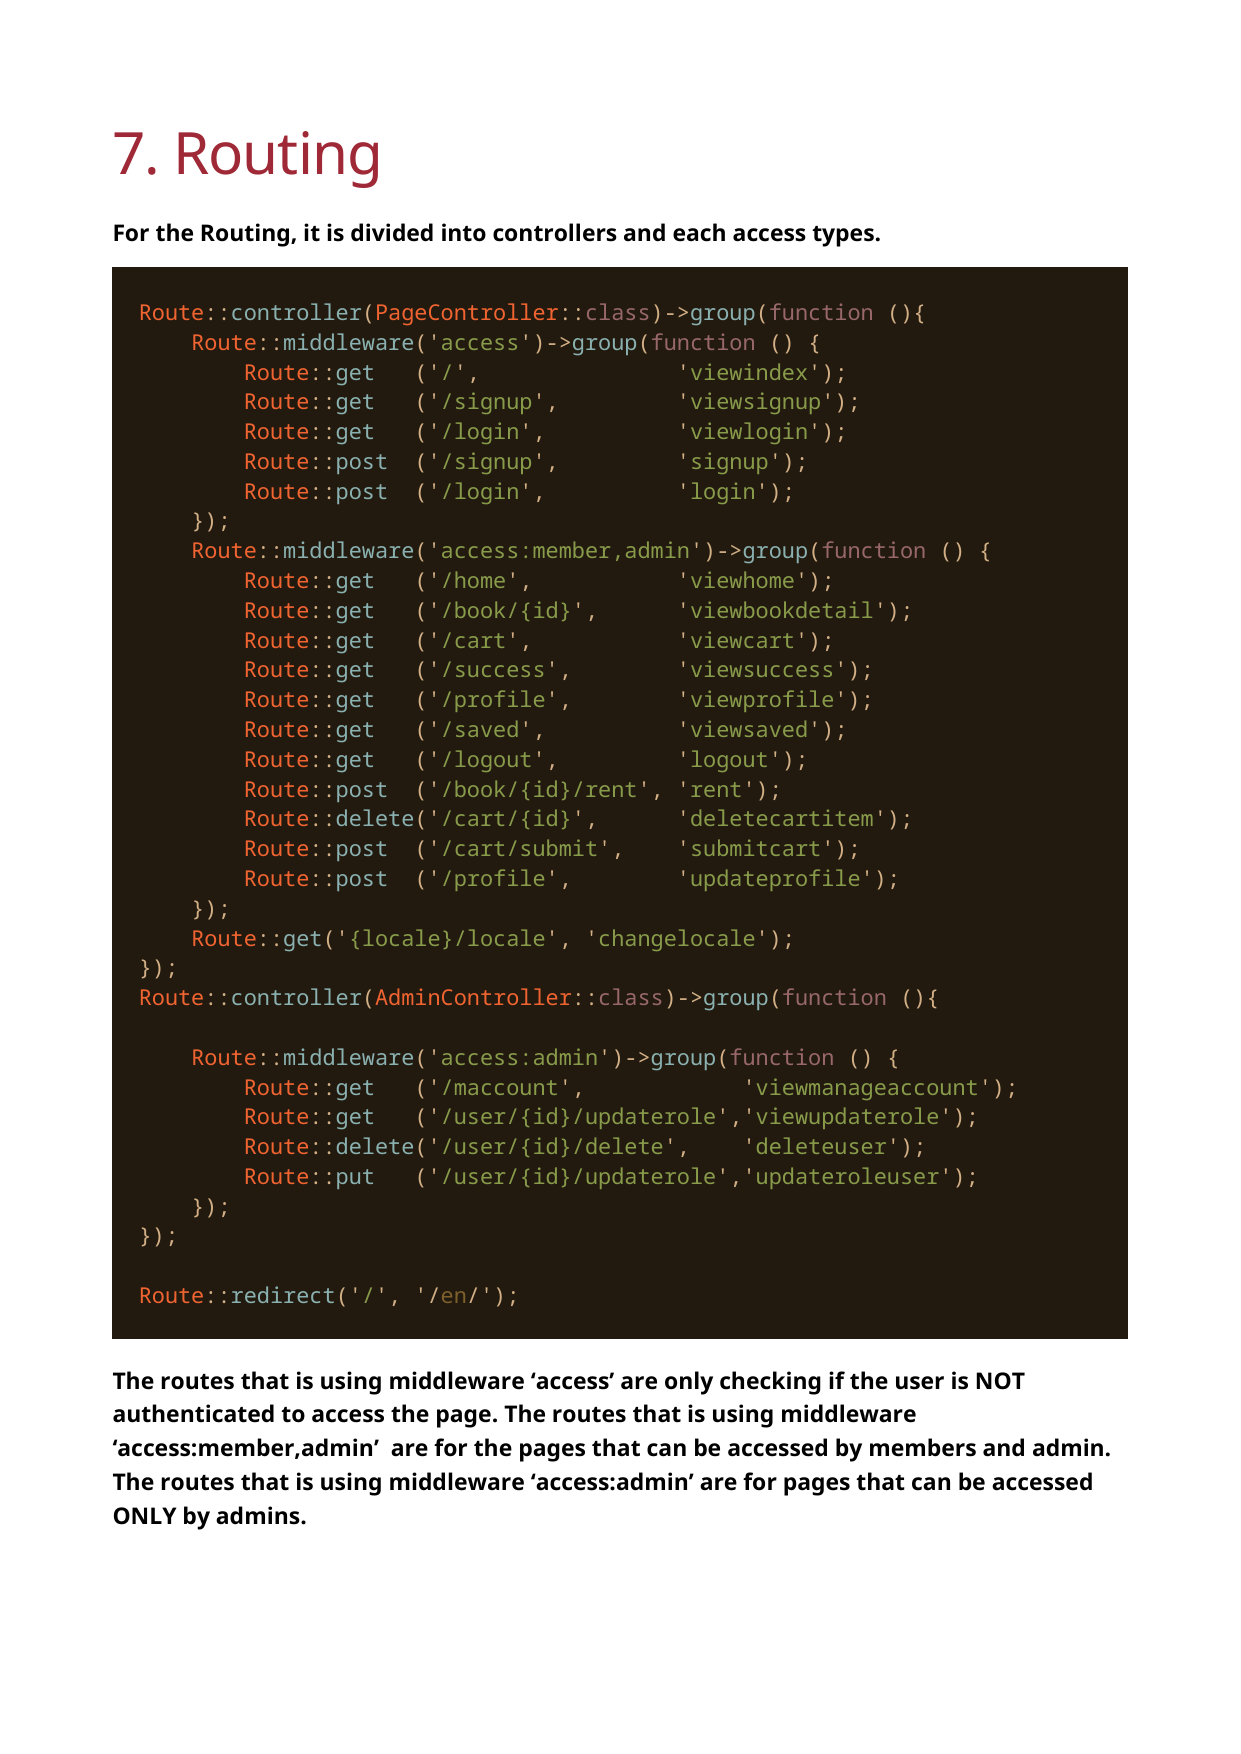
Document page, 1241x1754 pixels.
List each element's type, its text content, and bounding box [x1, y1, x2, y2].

text For the Routing, it is divided into controllers and each access types. [112, 217, 1128, 248]
text Route::get ('/login', 'viewlogin'); [112, 416, 1128, 446]
text Route::get ('/user/{id}/updaterole','viewupdaterole'); [112, 1101, 1128, 1131]
text Route::middleware('access:member,admin')->group(function () { [112, 535, 1128, 565]
text Route::get ('/', 'viewindex'); [112, 356, 1128, 386]
text Route::controller(PageController::class)->group(function (){ [112, 297, 1128, 327]
text Route::get ('/success', 'viewsuccess'); [112, 654, 1128, 684]
text Route::get ('/maccount', 'viewmanageaccount'); [112, 1071, 1128, 1101]
text The routes that is using middleware ‘access’ are only checking if the user is NOT authenticated to access the page. The routes that is using middleware ‘access:member,admin’ are for the pages that can be accessed by members and admin. The routes that is using middleware ‘access:admin’ are for pages that can be accessed ONLY by admins. [112, 1364, 1128, 1531]
title 7. Routing [112, 112, 1128, 192]
text }); [112, 893, 1128, 922]
text Route::get ('/book/{id}', 'viewbookdetail'); [112, 595, 1128, 624]
text Route::post ('/login', 'login'); [112, 476, 1128, 505]
text Route::get ('/home', 'viewhome'); [112, 565, 1128, 595]
text }); [112, 505, 1128, 535]
text Route::delete('/cart/{id}', 'deletecartitem'); [112, 803, 1128, 833]
text }); [112, 952, 1128, 982]
text Route::get ('/signup', 'viewsignup'); [112, 386, 1128, 416]
text Route::post ('/cart/submit', 'submitcart'); [112, 833, 1128, 863]
text Route::post ('/book/{id}/rent', 'rent'); [112, 773, 1128, 803]
text Route::controller(AdminController::class)->group(function (){ [112, 982, 1128, 1012]
text Route::get ('/logout', 'logout'); [112, 744, 1128, 773]
text Route::get ('/cart', 'viewcart'); [112, 624, 1128, 654]
text Route::post ('/profile', 'updateprofile'); [112, 863, 1128, 893]
text }); [112, 1191, 1128, 1220]
text Route::put ('/user/{id}/updaterole','updateroleuser'); [112, 1161, 1128, 1191]
text Route::get('{locale}/locale', 'changelocale'); [112, 922, 1128, 952]
text Route::redirect('/', '/en/'); [112, 1280, 1128, 1310]
text Route::middleware('access:admin')->group(function () { [112, 1042, 1128, 1071]
text }); [112, 1220, 1128, 1250]
text Route::middleware('access')->group(function () { [112, 327, 1128, 356]
text Route::delete('/user/{id}/delete', 'deleteuser'); [112, 1131, 1128, 1161]
text Route::get ('/saved', 'viewsaved'); [112, 714, 1128, 744]
text Route::post ('/signup', 'signup'); [112, 446, 1128, 476]
text Route::get ('/profile', 'viewprofile'); [112, 684, 1128, 714]
